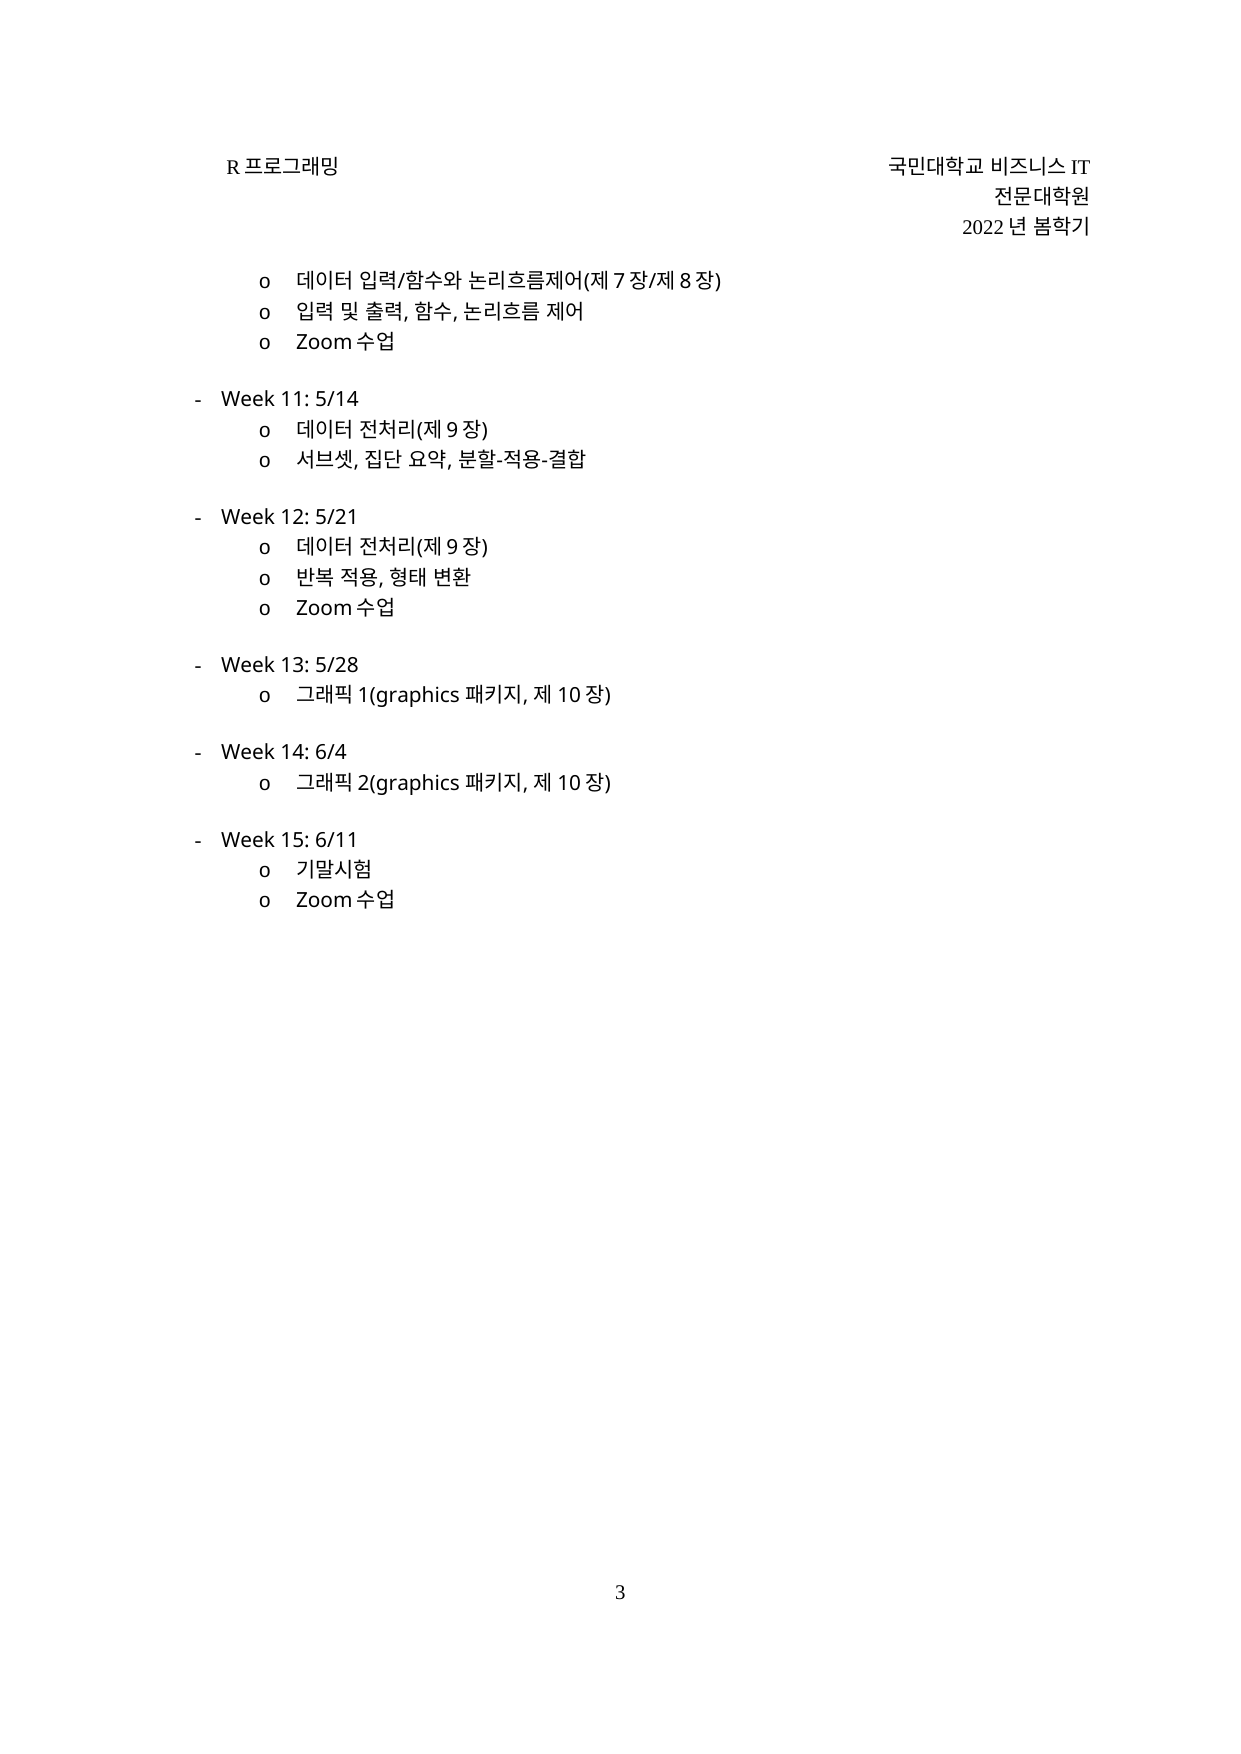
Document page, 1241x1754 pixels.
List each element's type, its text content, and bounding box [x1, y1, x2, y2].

list 기말시험 [258, 853, 1090, 884]
list 데이터 전처리(제9장) [258, 531, 1090, 561]
list 서브셋, 집단 요약, 분할-적용-결합 [258, 443, 1090, 474]
list 데이터 전처리(제9장) [258, 413, 1090, 443]
list Week 12: 5/21 [194, 502, 1090, 531]
list Week 13: 5/28 [194, 650, 1090, 679]
list Zoom수업 [258, 884, 1090, 914]
list Week 14: 6/4 [194, 737, 1090, 766]
list Zoom수업 [258, 326, 1090, 356]
list Week 11: 5/14 [194, 384, 1090, 413]
list Week 15: 6/11 [194, 825, 1090, 853]
list 그래픽1(graphics 패키지, 제10장) [258, 679, 1090, 709]
list 그래픽2(graphics 패키지, 제10장) [258, 766, 1090, 796]
list 데이터 입력/함수와 논리흐름제어(제7장/제8장) [258, 265, 1090, 295]
list Zoom수업 [258, 591, 1090, 622]
list 반복 적용, 형태 변환 [258, 561, 1090, 591]
list 입력 및 출력, 함수, 논리흐름 제어 [258, 295, 1090, 326]
